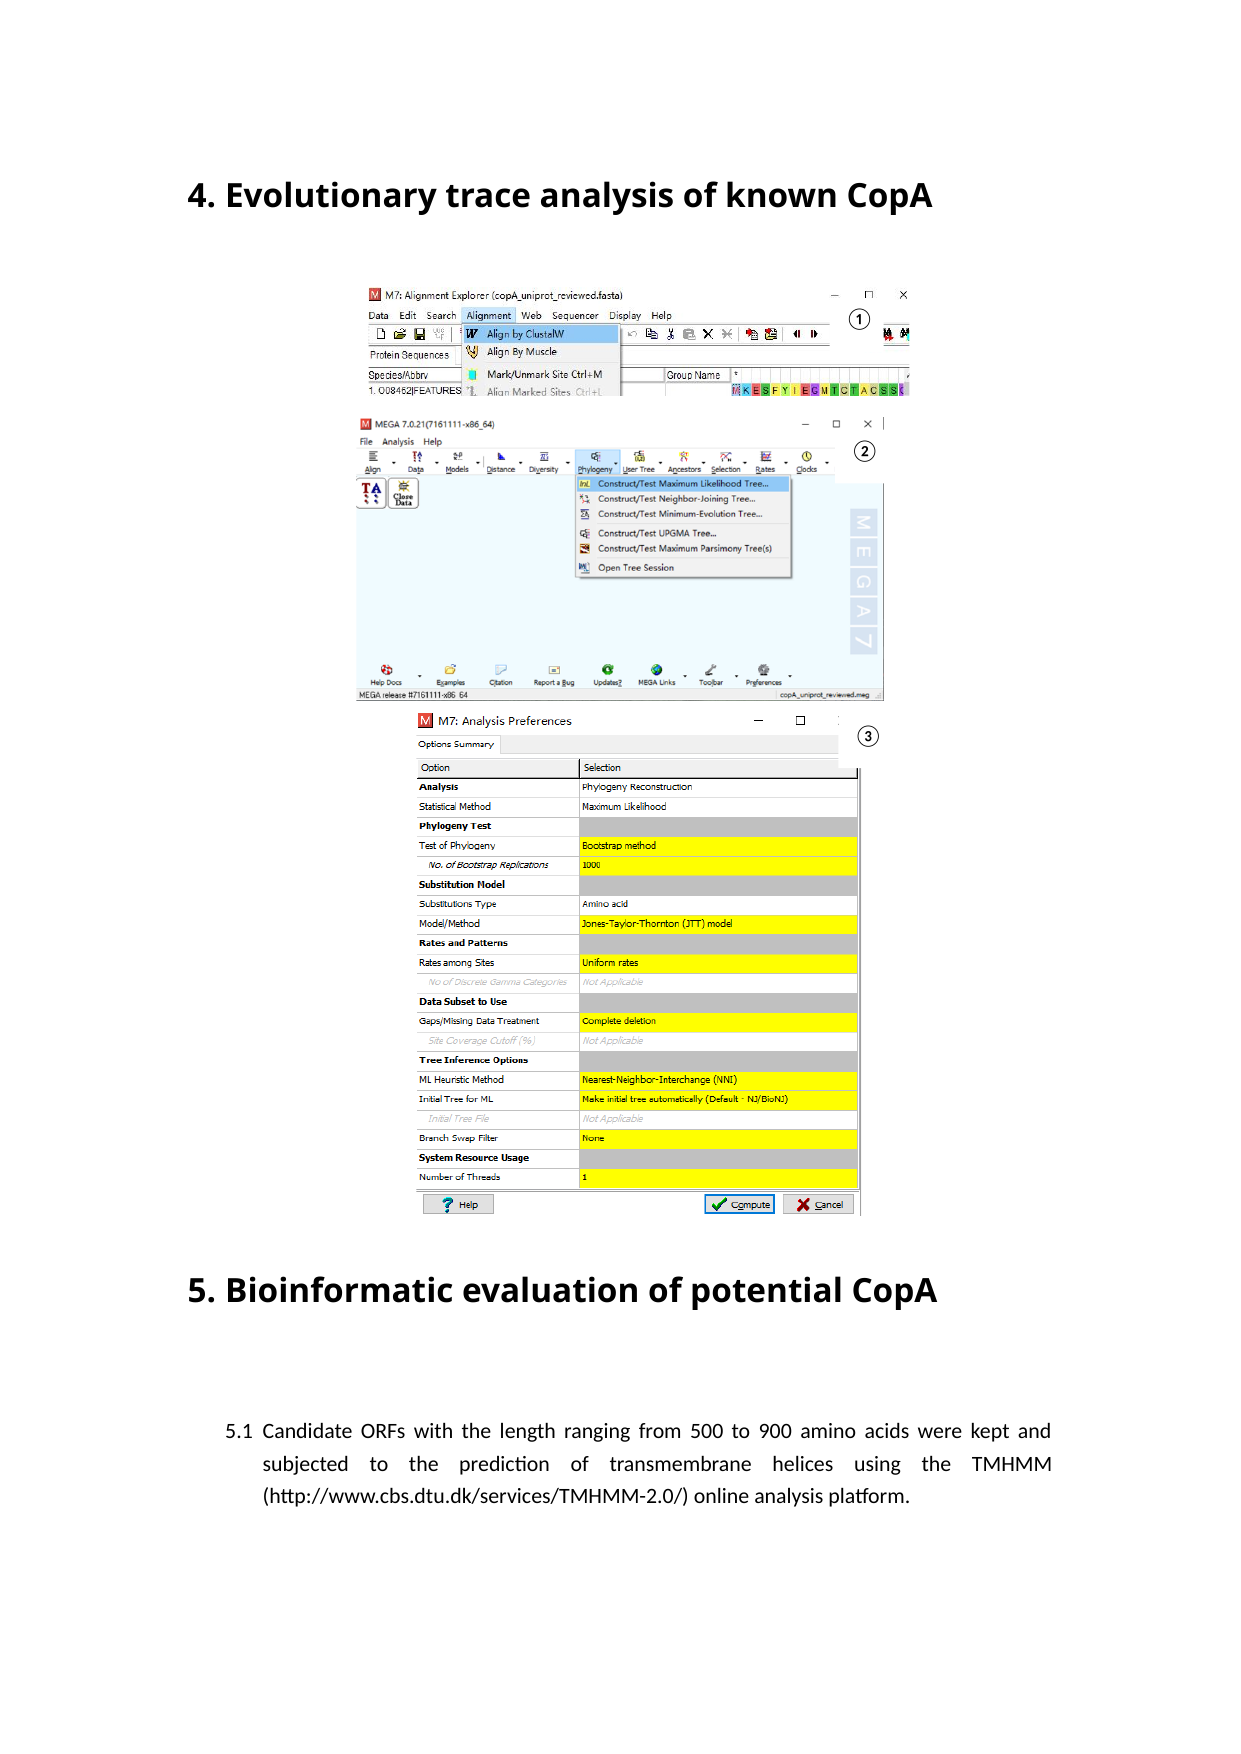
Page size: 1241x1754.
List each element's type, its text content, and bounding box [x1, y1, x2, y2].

picture [416, 709, 862, 1216]
subtitle Evolutionary trace analysis of known CopA [187, 162, 1053, 227]
picture [368, 287, 910, 396]
picture [356, 417, 884, 701]
subtitle Bioinformatic evaluation of potential CopA [187, 1257, 1053, 1322]
list Candidate ORFs with the length ranging from 500 to 900 amino acids were kept and subjected to the prediction of transmembrane helices using the TMHMM (http://www.cbs.dtu.dk/services/TMHMM-2.0/) online analysis platform. [225, 1414, 1053, 1512]
